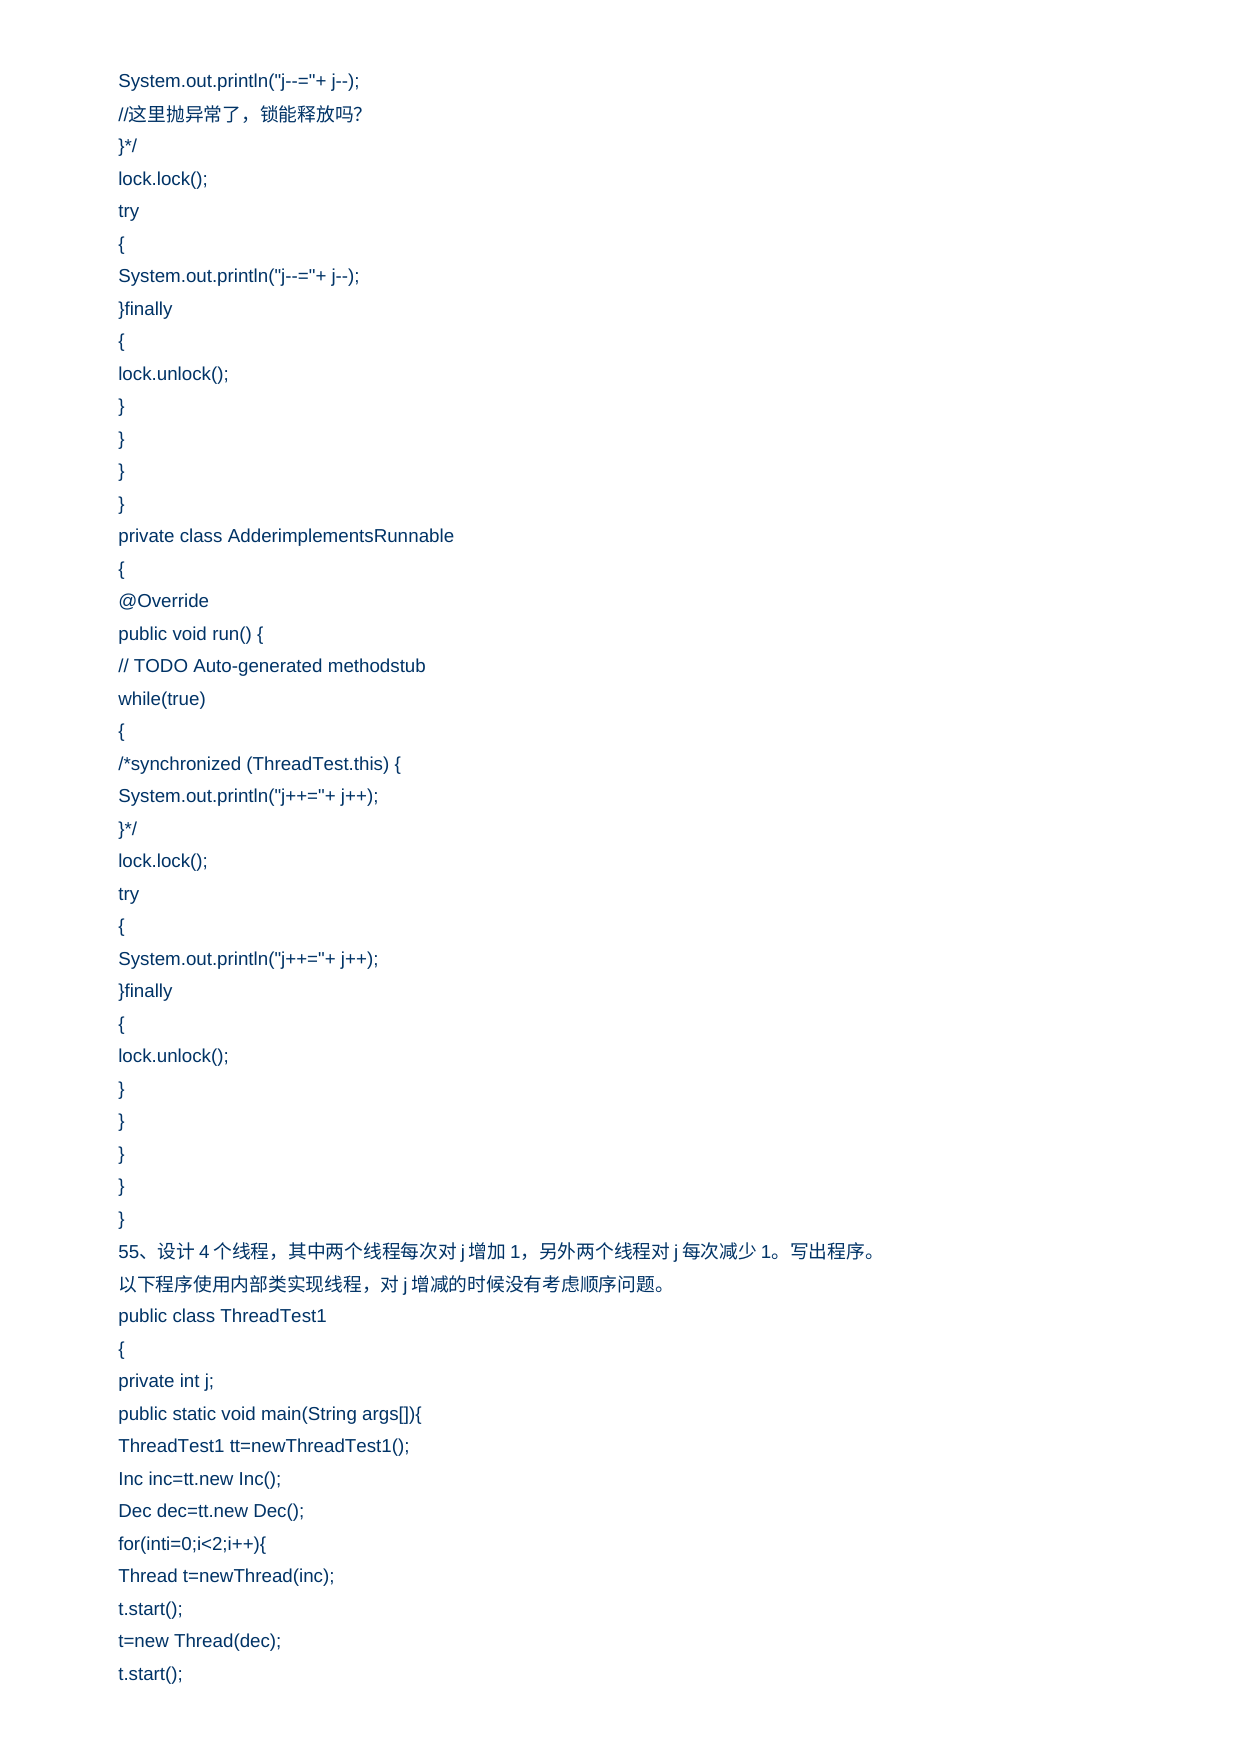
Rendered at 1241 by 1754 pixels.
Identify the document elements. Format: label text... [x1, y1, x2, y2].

text { [118, 1332, 1211, 1364]
text }finally [118, 292, 1211, 324]
text } [118, 1169, 1211, 1202]
text }*/ [118, 812, 1211, 844]
text } [118, 1072, 1211, 1104]
text } [118, 389, 1211, 422]
text System.out.println("j++="+ j++); [118, 942, 1211, 974]
text try [118, 877, 1211, 909]
text //这里抛异常了，锁能释放吗？ [118, 97, 1211, 129]
text } [118, 454, 1211, 487]
text } [118, 487, 1211, 519]
text }finally [118, 974, 1211, 1007]
text public static void main(String args[]){ [118, 1397, 1211, 1429]
text try [118, 194, 1211, 227]
text lock.unlock(); [118, 1039, 1211, 1072]
text lock.unlock(); [118, 357, 1211, 389]
text System.out.println("j--="+ j--); [118, 64, 1211, 97]
text { [118, 909, 1211, 942]
text { [118, 1007, 1211, 1039]
text /*synchronized (ThreadTest.this) { [118, 747, 1211, 779]
text { [118, 714, 1211, 747]
text Dec dec=tt.new Dec(); [118, 1494, 1211, 1527]
text System.out.println("j++="+ j++); [118, 779, 1211, 812]
text @Override [118, 584, 1211, 617]
text lock.lock(); [118, 844, 1211, 877]
text Thread t=newThread(inc); [118, 1559, 1211, 1592]
text while(true) [118, 682, 1211, 714]
text 以下程序使用内部类实现线程，对j增减的时候没有考虑顺序问题。 [118, 1267, 1211, 1299]
text t.start(); [118, 1592, 1211, 1624]
text for(inti=0;i<2;i++){ [118, 1527, 1211, 1559]
text private class AdderimplementsRunnable [118, 519, 1211, 552]
text { [118, 227, 1211, 259]
text // TODO Auto-generated methodstub [118, 649, 1211, 682]
text lock.lock(); [118, 162, 1211, 194]
text } [118, 1137, 1211, 1169]
text t=new Thread(dec); [118, 1624, 1211, 1657]
text System.out.println("j--="+ j--); [118, 259, 1211, 292]
text { [118, 552, 1211, 584]
text }*/ [118, 129, 1211, 162]
text { [118, 324, 1211, 357]
text 55、设计4个线程，其中两个线程每次对j增加1，另外两个线程对j每次减少1。写出程序。 [118, 1234, 1211, 1267]
text } [118, 1202, 1211, 1234]
text } [118, 422, 1211, 454]
text t.start(); [118, 1657, 1211, 1689]
text Inc inc=tt.new Inc(); [118, 1462, 1211, 1494]
text public void run() { [118, 617, 1211, 649]
text private int j; [118, 1364, 1211, 1397]
text ThreadTest1 tt=newThreadTest1(); [118, 1429, 1211, 1462]
text public class ThreadTest1 [118, 1299, 1211, 1332]
text } [118, 1104, 1211, 1137]
